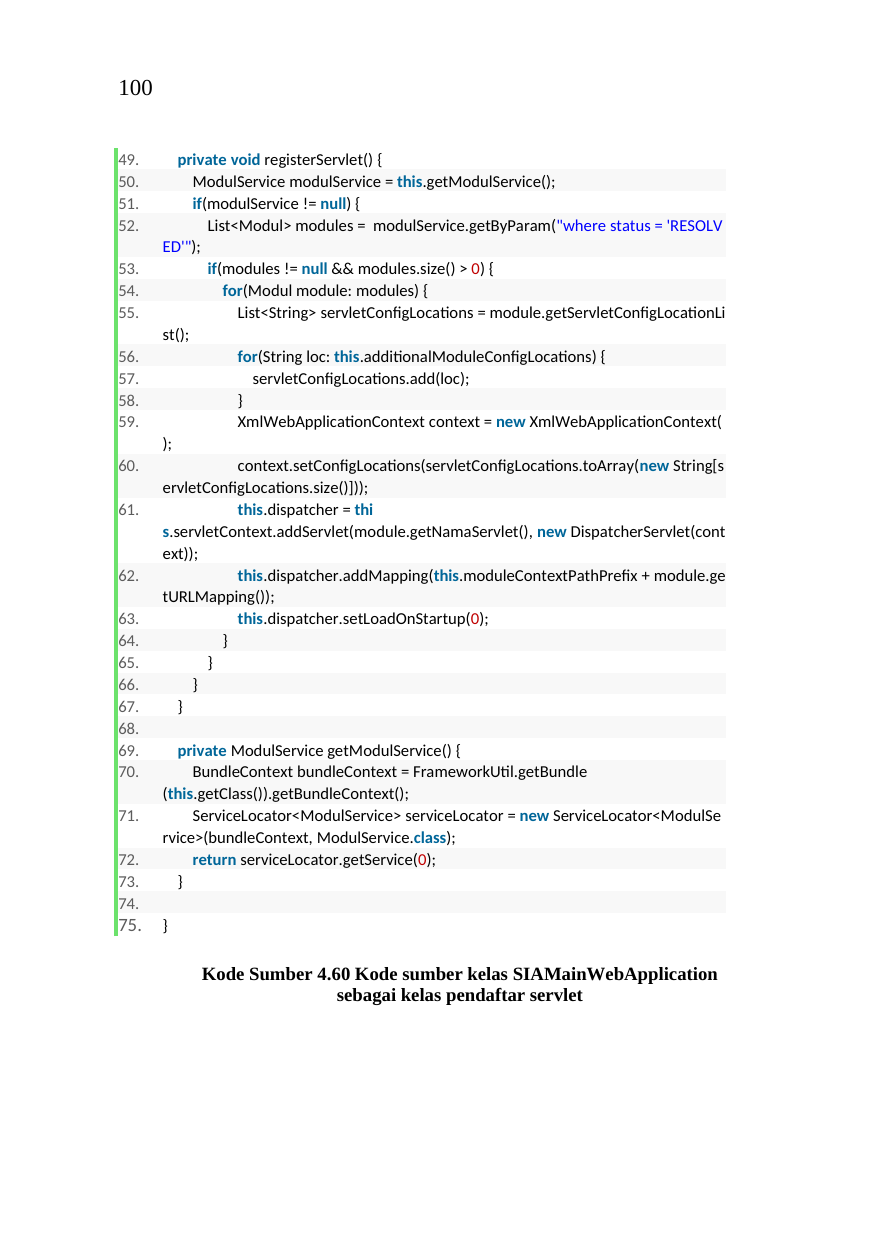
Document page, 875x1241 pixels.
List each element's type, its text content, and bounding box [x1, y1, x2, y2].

list List<Modul> modules = modulService.getByParam("where status = 'RESOLVED'"); [118, 213, 726, 257]
list private void registerServlet() { [118, 148, 726, 169]
list } [118, 388, 726, 410]
list BundleContext bundleContext = FrameworkUtil.getBundle(this.getClass()).getBundleContext(); [118, 760, 726, 804]
list for(Modul module: modules) { [118, 279, 726, 301]
list servletConfigLocations.add(loc); [118, 366, 726, 388]
list List<String> servletConfigLocations = module.getServletConfigLocationList(); [118, 301, 726, 344]
list } [118, 869, 726, 891]
list return serviceLocator.getService(0); [118, 848, 726, 869]
list if(modules != null && modules.size() > 0) { [118, 257, 726, 279]
list this.dispatcher.addMapping(this.moduleContextPathPrefix + module.getURLMapping()); [118, 563, 726, 607]
list this.dispatcher = this.servletContext.addServlet(module.getNamaServlet(), new DispatcherServlet(context)); [118, 498, 726, 563]
list } [118, 913, 726, 936]
list if(modulService != null) { [118, 191, 726, 213]
list ServiceLocator<ModulService> serviceLocator = new ServiceLocator<ModulService>(bundleContext, ModulService.class); [118, 804, 726, 848]
list } [118, 629, 726, 651]
text Kode Sumber 4.60 Kode sumber kelas SIAMainWebApplication sebagai kelas pendaftar servlet [193, 963, 726, 1006]
list private ModulService getModulService() { [118, 738, 726, 760]
list ModulService modulService = this.getModulService(); [118, 169, 726, 191]
list } [118, 651, 726, 673]
list } [118, 673, 726, 694]
list context.setConfigLocations(servletConfigLocations.toArray(new String[servletConfigLocations.size()])); [118, 454, 726, 498]
list this.dispatcher.setLoadOnStartup(0); [118, 607, 726, 629]
list XmlWebApplicationContext context = new XmlWebApplicationContext(); [118, 410, 726, 454]
list } [118, 694, 726, 716]
list for(String loc: this.additionalModuleConfigLocations) { [118, 344, 726, 366]
